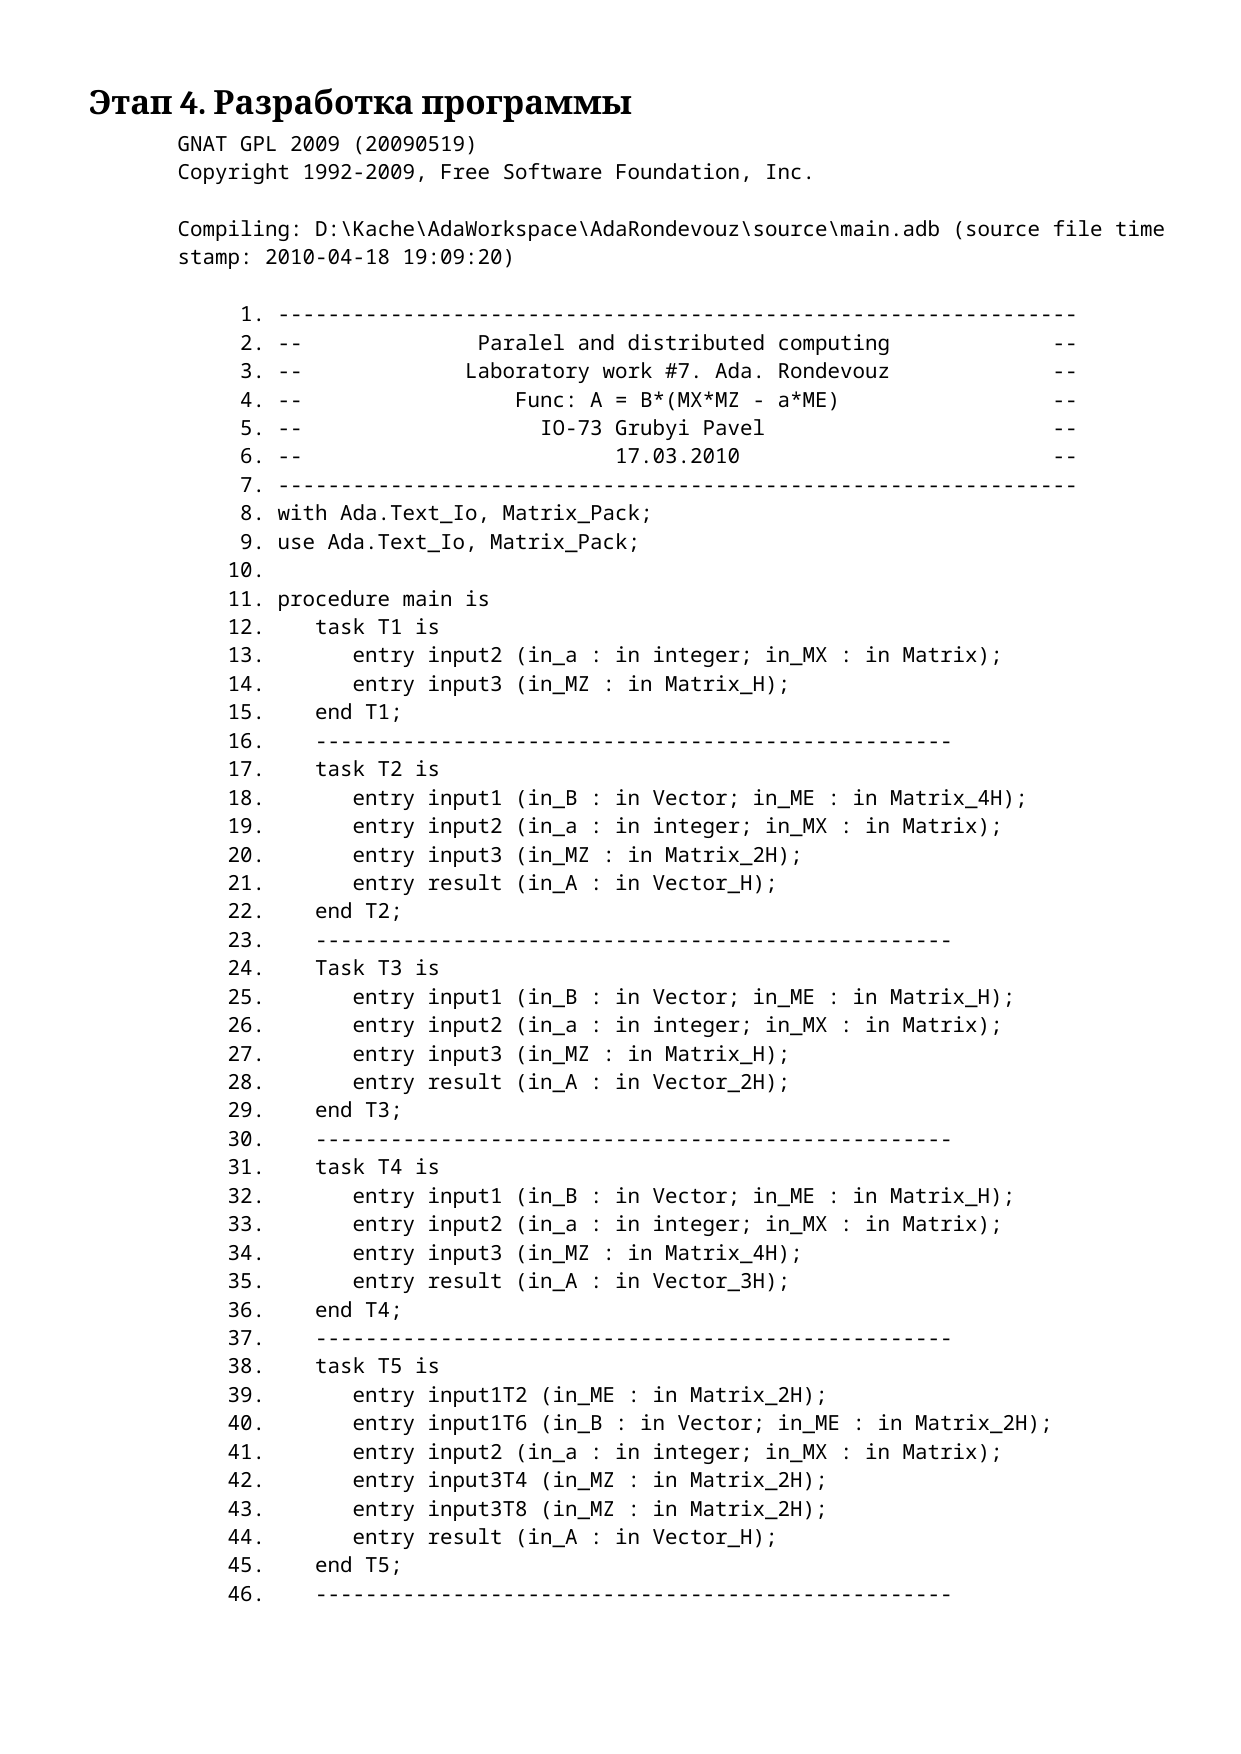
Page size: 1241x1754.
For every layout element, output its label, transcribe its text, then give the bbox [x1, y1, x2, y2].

text 9. use Ada.Text_Io, Matrix_Pack; [177, 527, 1196, 555]
text 45. end T5; [177, 1551, 1196, 1579]
text Copyright 1992-2009, Free Software Foundation, Inc. [177, 157, 1196, 186]
text 29. end T3; [177, 1096, 1196, 1124]
text 5. -- IO-73 Grubyi Pavel -- [177, 413, 1196, 442]
text 22. end T2; [177, 897, 1196, 925]
text 10. [177, 555, 1196, 584]
text 4. -- Func: A = B*(MX*MZ - a*ME) -- [177, 385, 1196, 413]
text 34. entry input3 (in_MZ : in Matrix_4H); [177, 1238, 1196, 1266]
text 44. entry result (in_A : in Vector_H); [177, 1522, 1196, 1551]
text 2. -- Paralel and distributed computing -- [177, 328, 1196, 356]
text 28. entry result (in_A : in Vector_2H); [177, 1067, 1196, 1096]
text 36. end T4; [177, 1295, 1196, 1323]
text 24. Task T3 is [177, 953, 1196, 982]
text 46. --------------------------------------------------- [177, 1579, 1196, 1607]
text 19. entry input2 (in_a : in integer; in_MX : in Matrix); [177, 811, 1196, 840]
text 26. entry input2 (in_a : in integer; in_MX : in Matrix); [177, 1010, 1196, 1039]
text 14. entry input3 (in_MZ : in Matrix_H); [177, 669, 1196, 697]
text 7. ---------------------------------------------------------------- [177, 470, 1196, 498]
text 13. entry input2 (in_a : in integer; in_MX : in Matrix); [177, 641, 1196, 669]
text 23. --------------------------------------------------- [177, 925, 1196, 953]
text 6. -- 17.03.2010 -- [177, 442, 1196, 470]
text 11. procedure main is [177, 584, 1196, 612]
text 31. task T4 is [177, 1152, 1196, 1181]
text GNAT GPL 2009 (20090519) [177, 129, 1196, 157]
text 3. -- Laboratory work #7. Ada. Rondevouz -- [177, 356, 1196, 385]
text 25. entry input1 (in_B : in Vector; in_ME : in Matrix_H); [177, 982, 1196, 1010]
text 38. task T5 is [177, 1352, 1196, 1380]
text 18. entry input1 (in_B : in Vector; in_ME : in Matrix_4H); [177, 783, 1196, 811]
text 39. entry input1T2 (in_ME : in Matrix_2H); [177, 1380, 1196, 1408]
text 17. task T2 is [177, 754, 1196, 783]
text 35. entry result (in_A : in Vector_3H); [177, 1266, 1196, 1295]
text 1. ---------------------------------------------------------------- [177, 299, 1196, 328]
text 33. entry input2 (in_a : in integer; in_MX : in Matrix); [177, 1209, 1196, 1238]
text 16. --------------------------------------------------- [177, 726, 1196, 754]
text 15. end T1; [177, 697, 1196, 726]
text 20. entry input3 (in_MZ : in Matrix_2H); [177, 840, 1196, 868]
text 27. entry input3 (in_MZ : in Matrix_H); [177, 1039, 1196, 1067]
text 43. entry input3T8 (in_MZ : in Matrix_2H); [177, 1494, 1196, 1522]
text 8. with Ada.Text_Io, Matrix_Pack; [177, 498, 1196, 527]
text 21. entry result (in_A : in Vector_H); [177, 868, 1196, 897]
text 12. task T1 is [177, 612, 1196, 641]
text 42. entry input3T4 (in_MZ : in Matrix_2H); [177, 1465, 1196, 1494]
title Этап 4. Разработка программы [88, 84, 1196, 122]
text 30. --------------------------------------------------- [177, 1124, 1196, 1152]
text 32. entry input1 (in_B : in Vector; in_ME : in Matrix_H); [177, 1181, 1196, 1209]
text 40. entry input1T6 (in_B : in Vector; in_ME : in Matrix_2H); [177, 1408, 1196, 1437]
text Compiling: D:\Kache\AdaWorkspace\AdaRondevouz\source\main.adb (source file time stamp: 2010-04-18 19:09:20) [177, 214, 1196, 271]
text 37. --------------------------------------------------- [177, 1323, 1196, 1352]
text 41. entry input2 (in_a : in integer; in_MX : in Matrix); [177, 1437, 1196, 1465]
